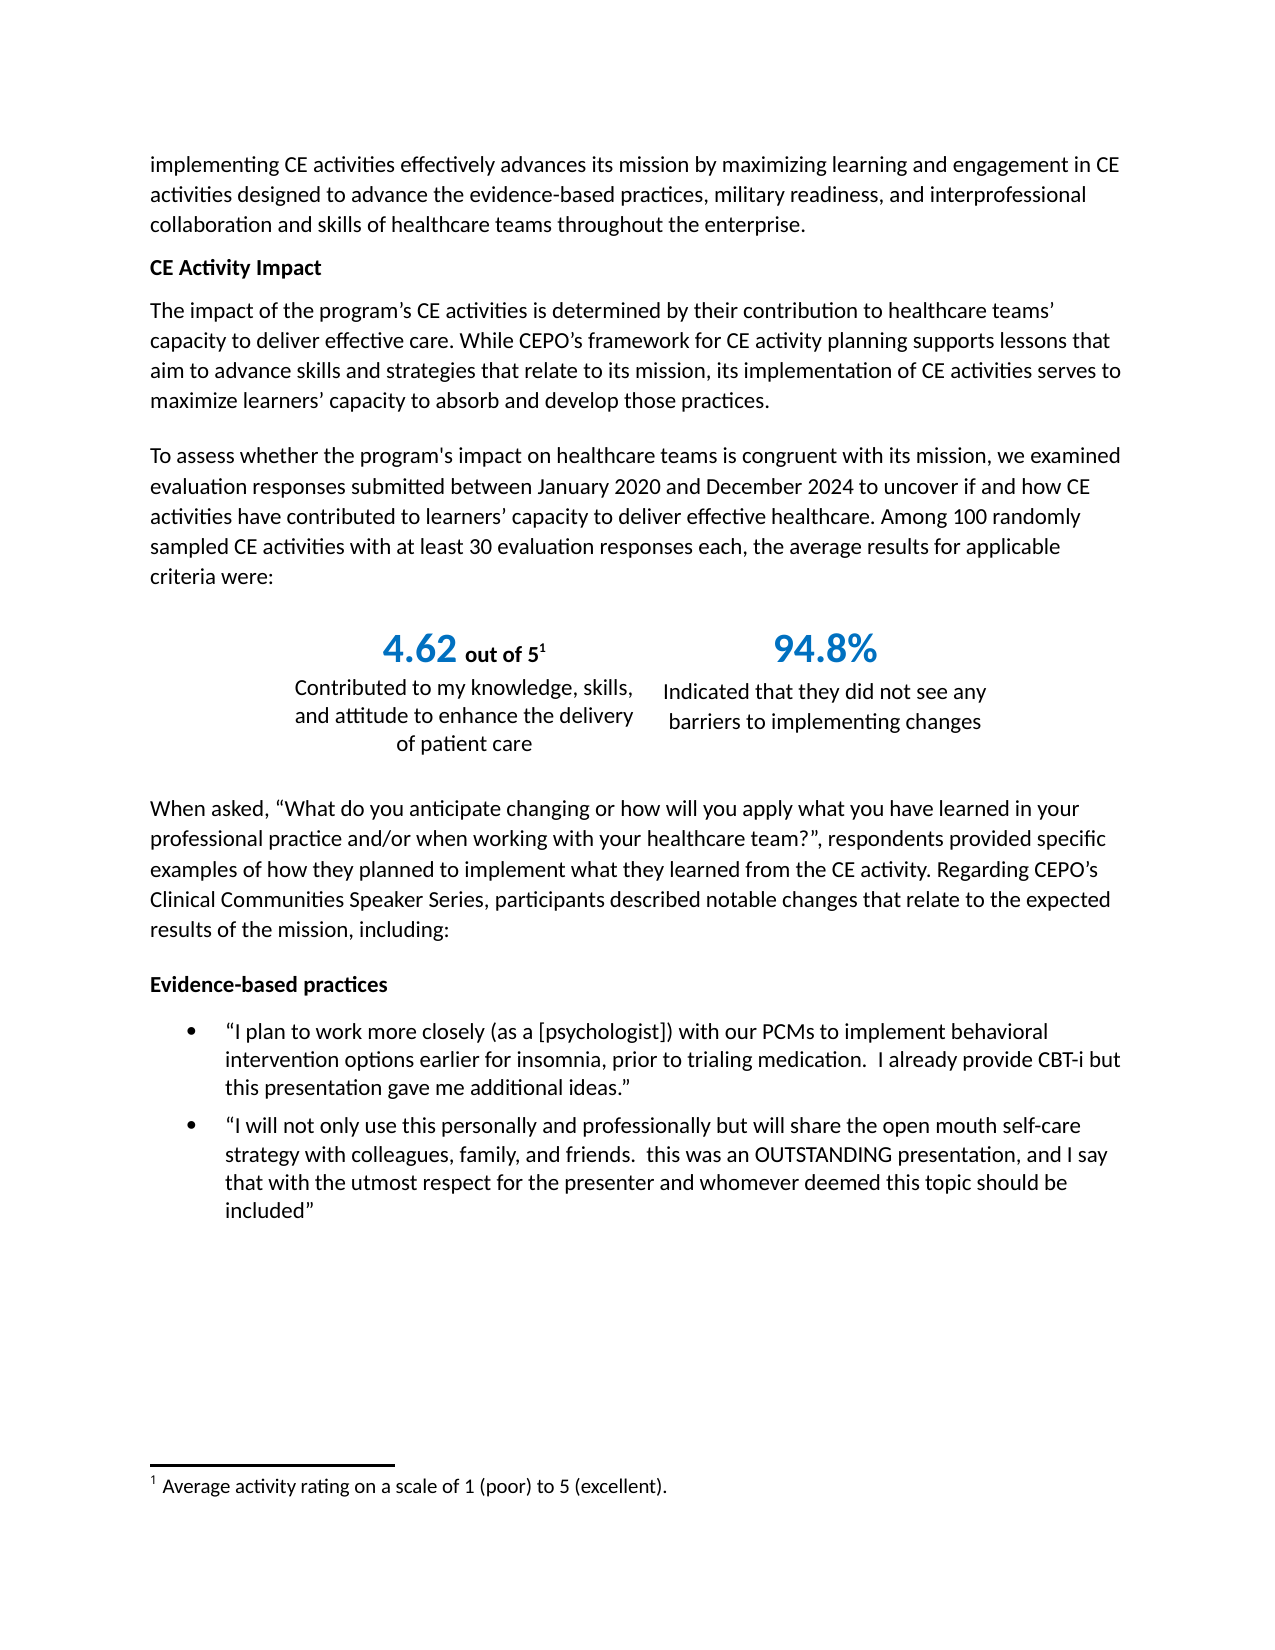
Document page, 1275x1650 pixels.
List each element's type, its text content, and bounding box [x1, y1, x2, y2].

table_header 4.62 out of 5 Contributed to my knowledge, skills, and attitude to enhance the delivery of patient care [277, 609, 652, 757]
list “I will not only use this personally and professionally but will share the open mouth self-care strategy with colleagues, family, and friends. this was an OUTSTANDING presentation, and I say that with the utmost respect for the presenter and whomever deemed this topic should be included” [187, 1112, 1125, 1224]
text When asked, “What do you anticipate changing or how will you apply what you have learned in your professional practice and/or when working with your healthcare team?”, respondents provided specific examples of how they planned to implement what they learned from the CE activity. Regarding CEPO’s Clinical Communities Speaker Series, participants described notable changes that relate to the expected results of the mission, including: [150, 794, 1125, 943]
text CE Activity Impact [150, 253, 1125, 281]
text To assess whether the program's impact on healthcare teams is congruent with its mission, we examined evaluation responses submitted between January 2020 and December 2024 to uncover if and how CE activities have contributed to learners’ capacity to deliver effective healthcare. Among 100 randomly sampled CE activities with at least 30 evaluation responses each, the average results for applicable criteria were: [150, 442, 1125, 591]
text The impact of the program’s CE activities is determined by their contribution to healthcare teams’ capacity to deliver effective care. While CEPO’s framework for CE activity planning supports lessons that aim to advance skills and strategies that relate to its mission, its implementation of CE activities serves to maximize learners’ capacity to absorb and develop those practices. [150, 296, 1125, 414]
text Evidence-based practices [150, 970, 1125, 998]
table_header 94.8% Indicated that they did not see any barriers to implementing changes [652, 609, 998, 757]
list “I plan to work more closely (as a [psychologist]) with our PCMs to implement behavioral intervention options earlier for insomnia, prior to trialing medication. I already provide CBT-i but this presentation gave me additional ideas.” [187, 1017, 1125, 1101]
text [150, 150, 1125, 238]
